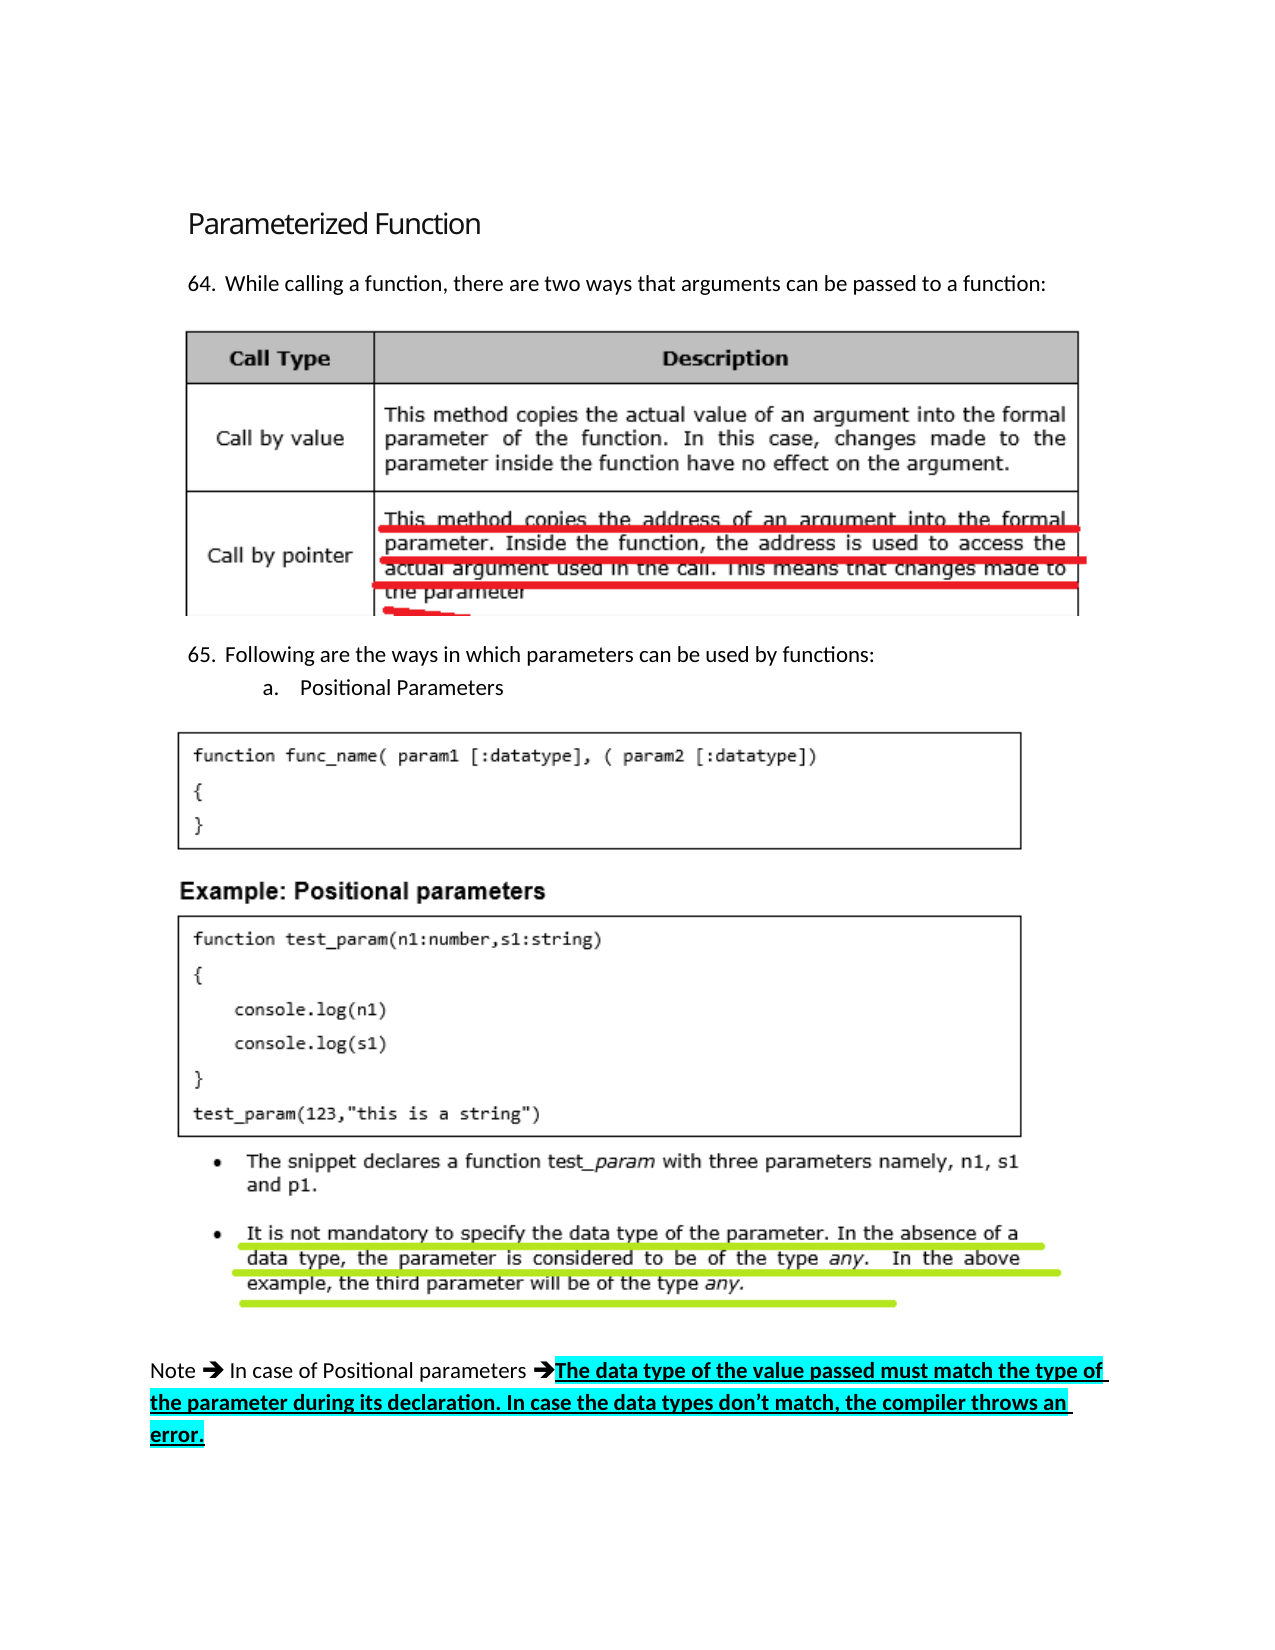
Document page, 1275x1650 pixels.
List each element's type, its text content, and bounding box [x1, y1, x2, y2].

text Parameterized Function [187, 203, 1125, 243]
picture [150, 322, 1087, 616]
list Positional Parameters [262, 673, 1125, 701]
text Note In case of Positional parameters The data type of the value passed must match the type of the parameter during its declaration. In case the data types don’t match, the compiler throws an error. [150, 1356, 1125, 1448]
list Following are the ways in which parameters can be used by functions: [187, 641, 1125, 668]
list While calling a function, there are two ways that arguments can be passed to a function: [187, 269, 1125, 297]
picture [150, 725, 1125, 1331]
